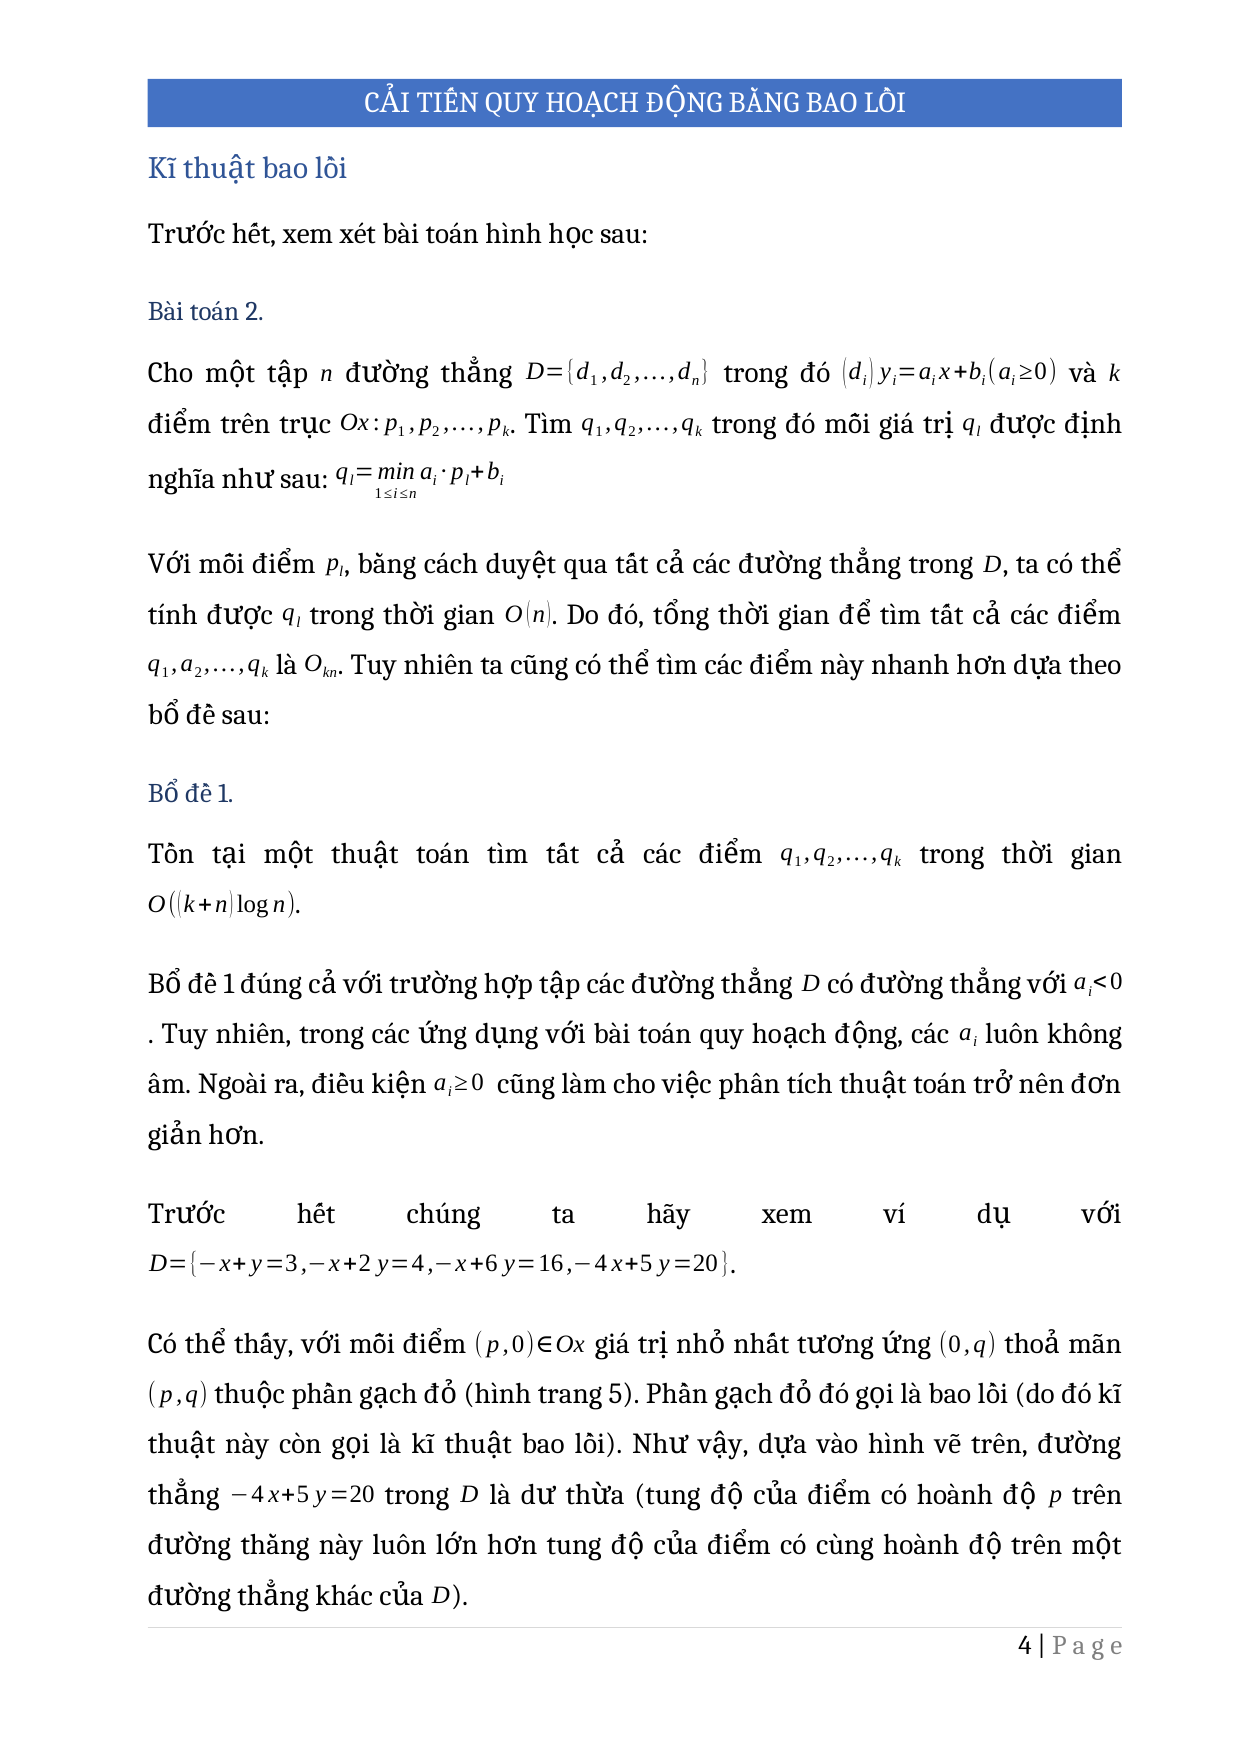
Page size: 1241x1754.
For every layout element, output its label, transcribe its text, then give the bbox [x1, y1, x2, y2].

text Với mỗi điểm , bằng cách duyệt qua tất cả các đường thẳng trong , ta có thể tính được trong thời gian . Do đó, tổng thời gian để tìm tất cả các điểm là . Tuy nhiên ta cũng có thể tìm các điểm này nhanh hơn dựa theo bổ đề sau: [148, 547, 1122, 732]
text Trước hết chúng ta hãy xem ví dụ với . [148, 1197, 1122, 1281]
subtitle Bài toán 2. [148, 296, 1122, 328]
text Trước hết, xem xét bài toán hình học sau: [148, 217, 1122, 251]
text Tồn tại một thuật toán tìm tất cả các điểm trong thời gian . [148, 837, 1122, 921]
subtitle Bổ đề 1. [148, 778, 1122, 809]
text Bổ đề 1 đúng cả với trường hợp tập các đường thẳng có đường thẳng với . Tuy nhiên, trong các ứng dụng với bài toán quy hoạch động, các luôn không âm. Ngoài ra, điều kiện cũng làm cho việc phân tích thuật toán trở nên đơn giản hơn. [148, 967, 1122, 1151]
subtitle Kĩ thuật bao lồi [148, 128, 1122, 187]
text Cho một tập đường thẳng trong đó và điểm trên trục . Tìm trong đó mỗi giá trị được định nghĩa như sau: [148, 356, 1122, 502]
text Có thể thấy, với mỗi điểm giá trị nhỏ nhất tương ứng thoả mãn thuộc phần gạch đỏ (hình trang 5). Phần gạch đỏ đó gọi là bao lồi (do đó kĩ thuật này còn gọi là kĩ thuật bao lồi). Như vậy, dựa vào hình vẽ trên, đường thẳng trong là dư thừa (tung độ của điểm có hoành độ trên đường thằng này luôn lớn hơn tung độ của điểm có cùng hoành độ trên một đường thẳng khác của ). [148, 1327, 1122, 1612]
